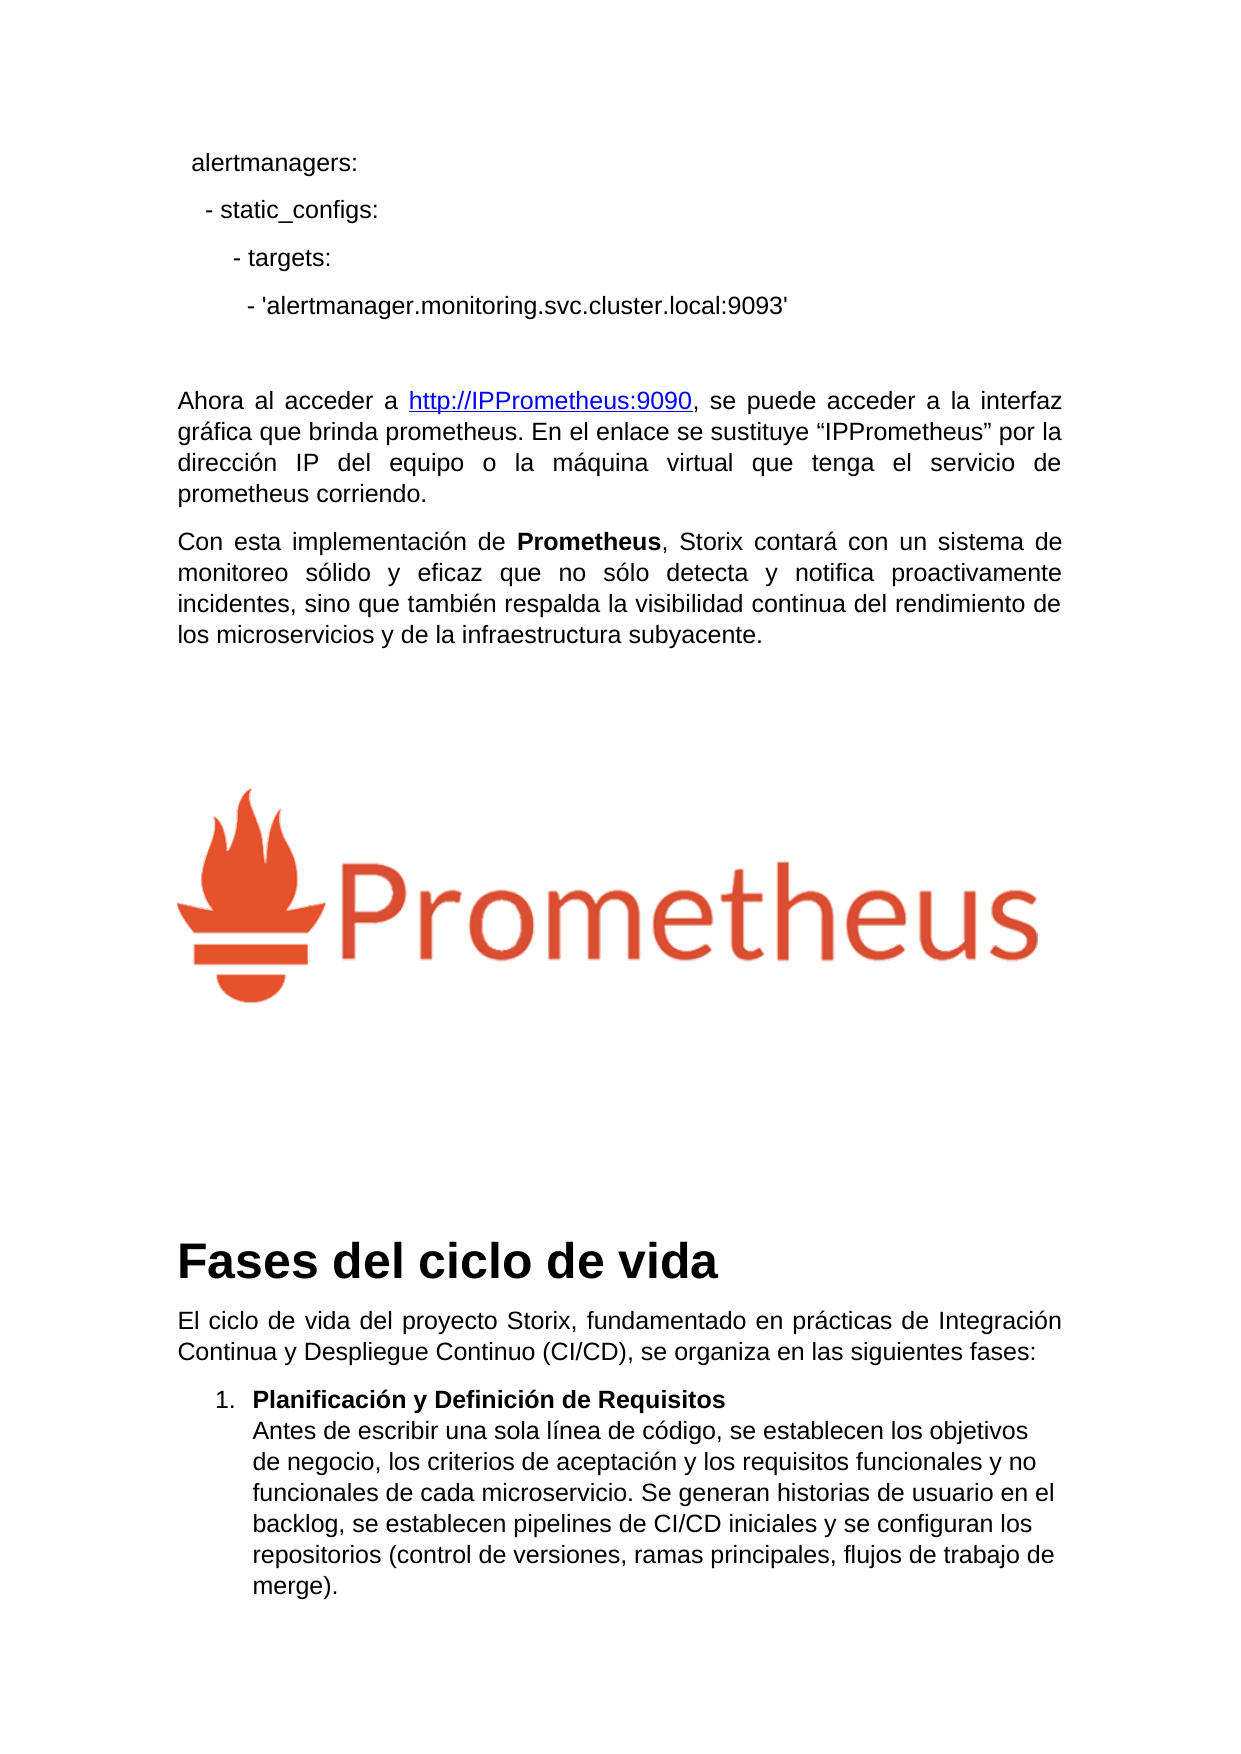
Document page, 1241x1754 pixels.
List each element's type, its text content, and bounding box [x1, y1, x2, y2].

list Planificación y Definición de Requisitos Antes de escribir una sola línea de código, se establecen los objetivos de negocio, los criterios de aceptación y los requisitos funcionales y no funcionales de cada microservicio. Se generan historias de usuario en el backlog, se establecen pipelines de CI/CD iniciales y se configuran los repositorios (control de versiones, ramas principales, flujos de trabajo de merge). [215, 1385, 1063, 1600]
text El ciclo de vida del proyecto Storix, fundamentado en prácticas de Integración Continua y Despliegue Continuo (CI/CD), se organiza en las siguientes fases: [177, 1306, 1063, 1366]
picture [177, 667, 1063, 1132]
text - targets: [177, 243, 1063, 272]
text - static_configs: [177, 195, 1063, 224]
text alertmanagers: [177, 148, 1063, 176]
text Con esta implementación de Prometheus, Storix contará con un sistema de monitoreo sólido y eficaz que no sólo detecta y notifica proactivamente incidentes, sino que también respalda la visibilidad continua del rendimiento de los microservicios y de la infraestructura subyacente. [177, 527, 1063, 649]
text Ahora al acceder a http://IPPrometheus:9090, se puede acceder a la interfaz gráfica que brinda prometheus. En el enlace se sustituye “IPPrometheus” por la dirección IP del equipo o la máquina virtual que tenga el servicio de prometheus corriendo. [177, 386, 1063, 508]
subtitle Fases del ciclo de vida [177, 1231, 1063, 1289]
text - 'alertmanager.monitoring.svc.cluster.local:9093' [177, 291, 1063, 319]
